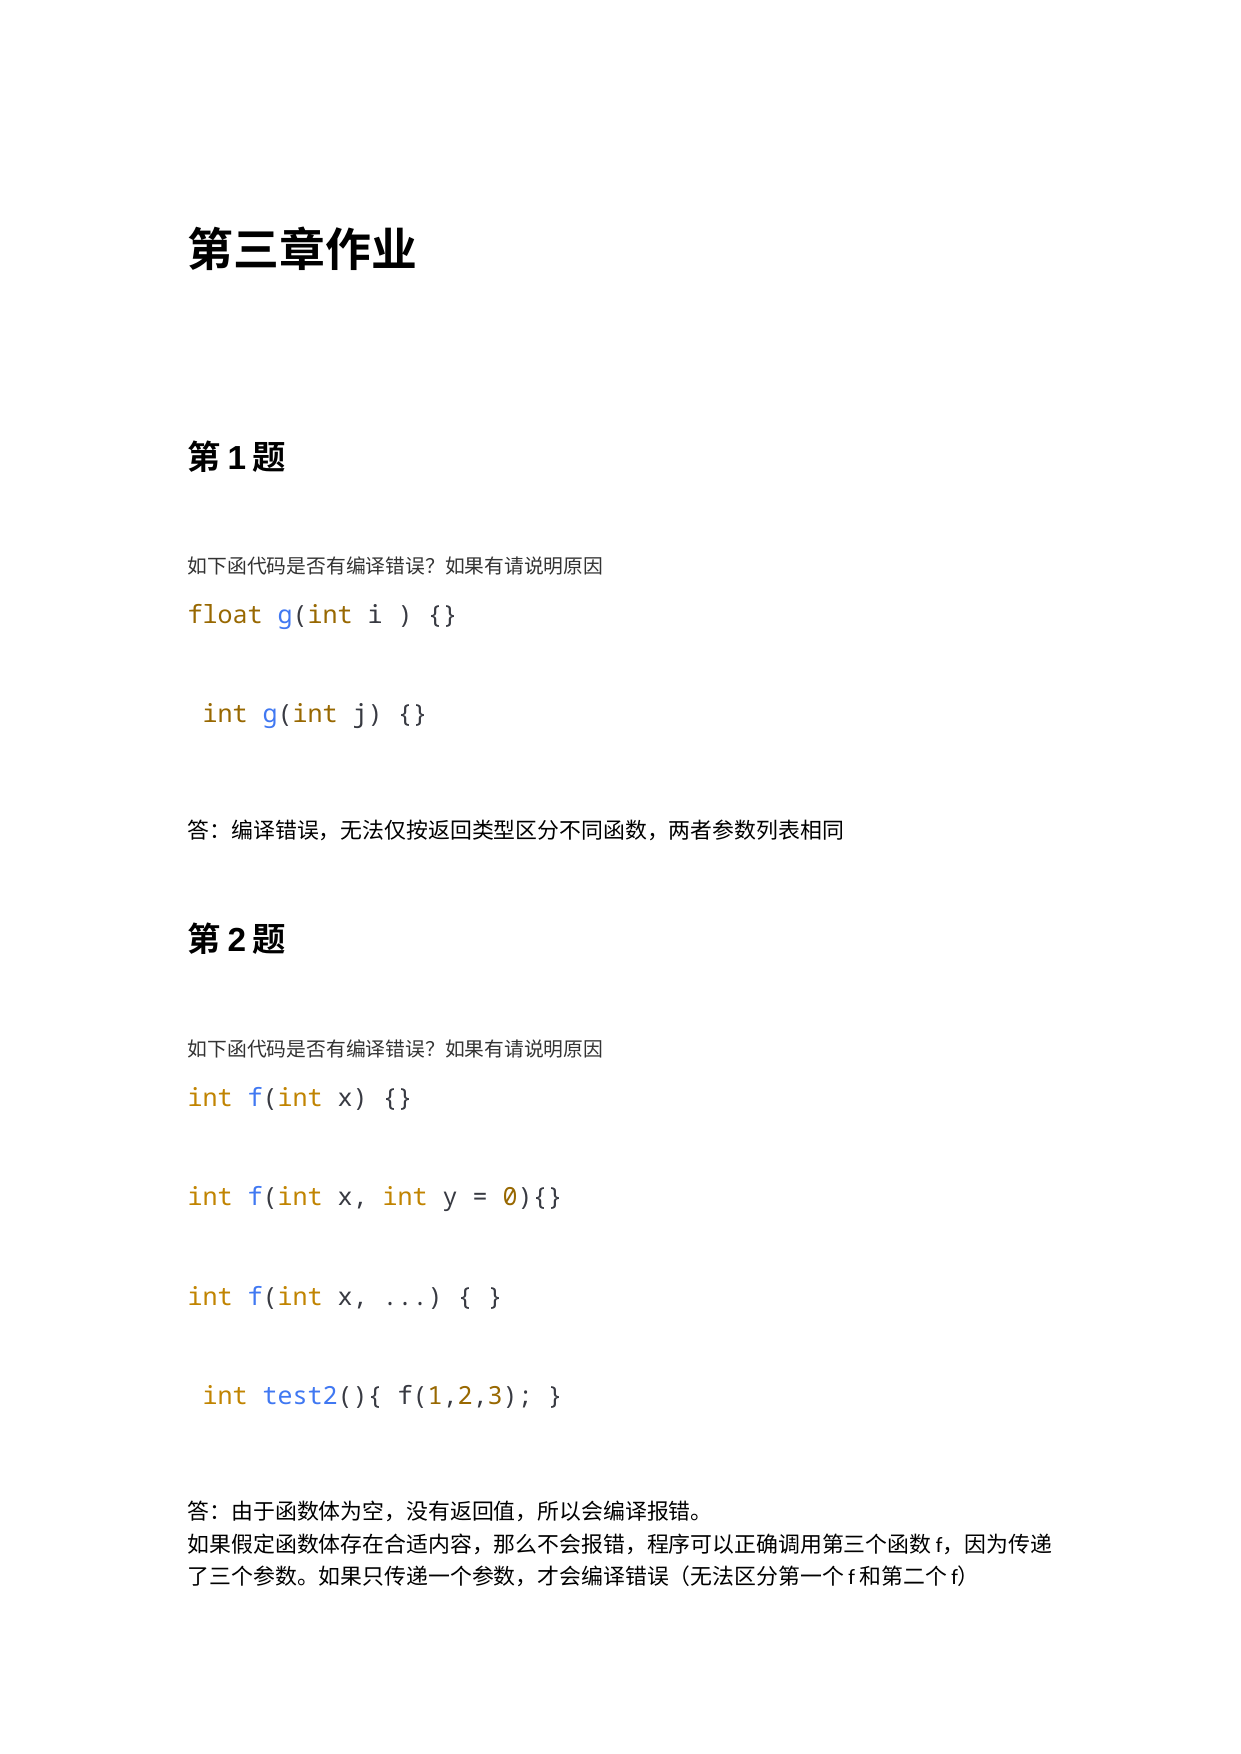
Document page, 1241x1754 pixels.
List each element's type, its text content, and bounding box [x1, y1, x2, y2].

text int g(int j) {} [187, 681, 1053, 746]
text 答：编译错误，无法仅按返回类型区分不同函数，两者参数列表相同 [187, 813, 1053, 845]
text int f(int x, int y = 0){} [187, 1163, 1053, 1228]
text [187, 1526, 1053, 1591]
text int test2(){ f(1,2,3); } [187, 1362, 1053, 1427]
text int f(int x, ...) { } [187, 1263, 1053, 1328]
text 答：由于函数体为空，没有返回值，所以会编译报错。 [187, 1494, 1053, 1526]
subtitle 第2题 [187, 905, 1053, 970]
text 如下函代码是否有编译错误？如果有请说明原因 [187, 549, 1053, 581]
text float g(int i ) {} [187, 581, 1053, 646]
text 如下函代码是否有编译错误？如果有请说明原因 [187, 1031, 1053, 1064]
subtitle 第三章作业 [187, 197, 1053, 295]
subtitle 第1题 [187, 422, 1053, 487]
text int f(int x) {} [187, 1064, 1053, 1129]
